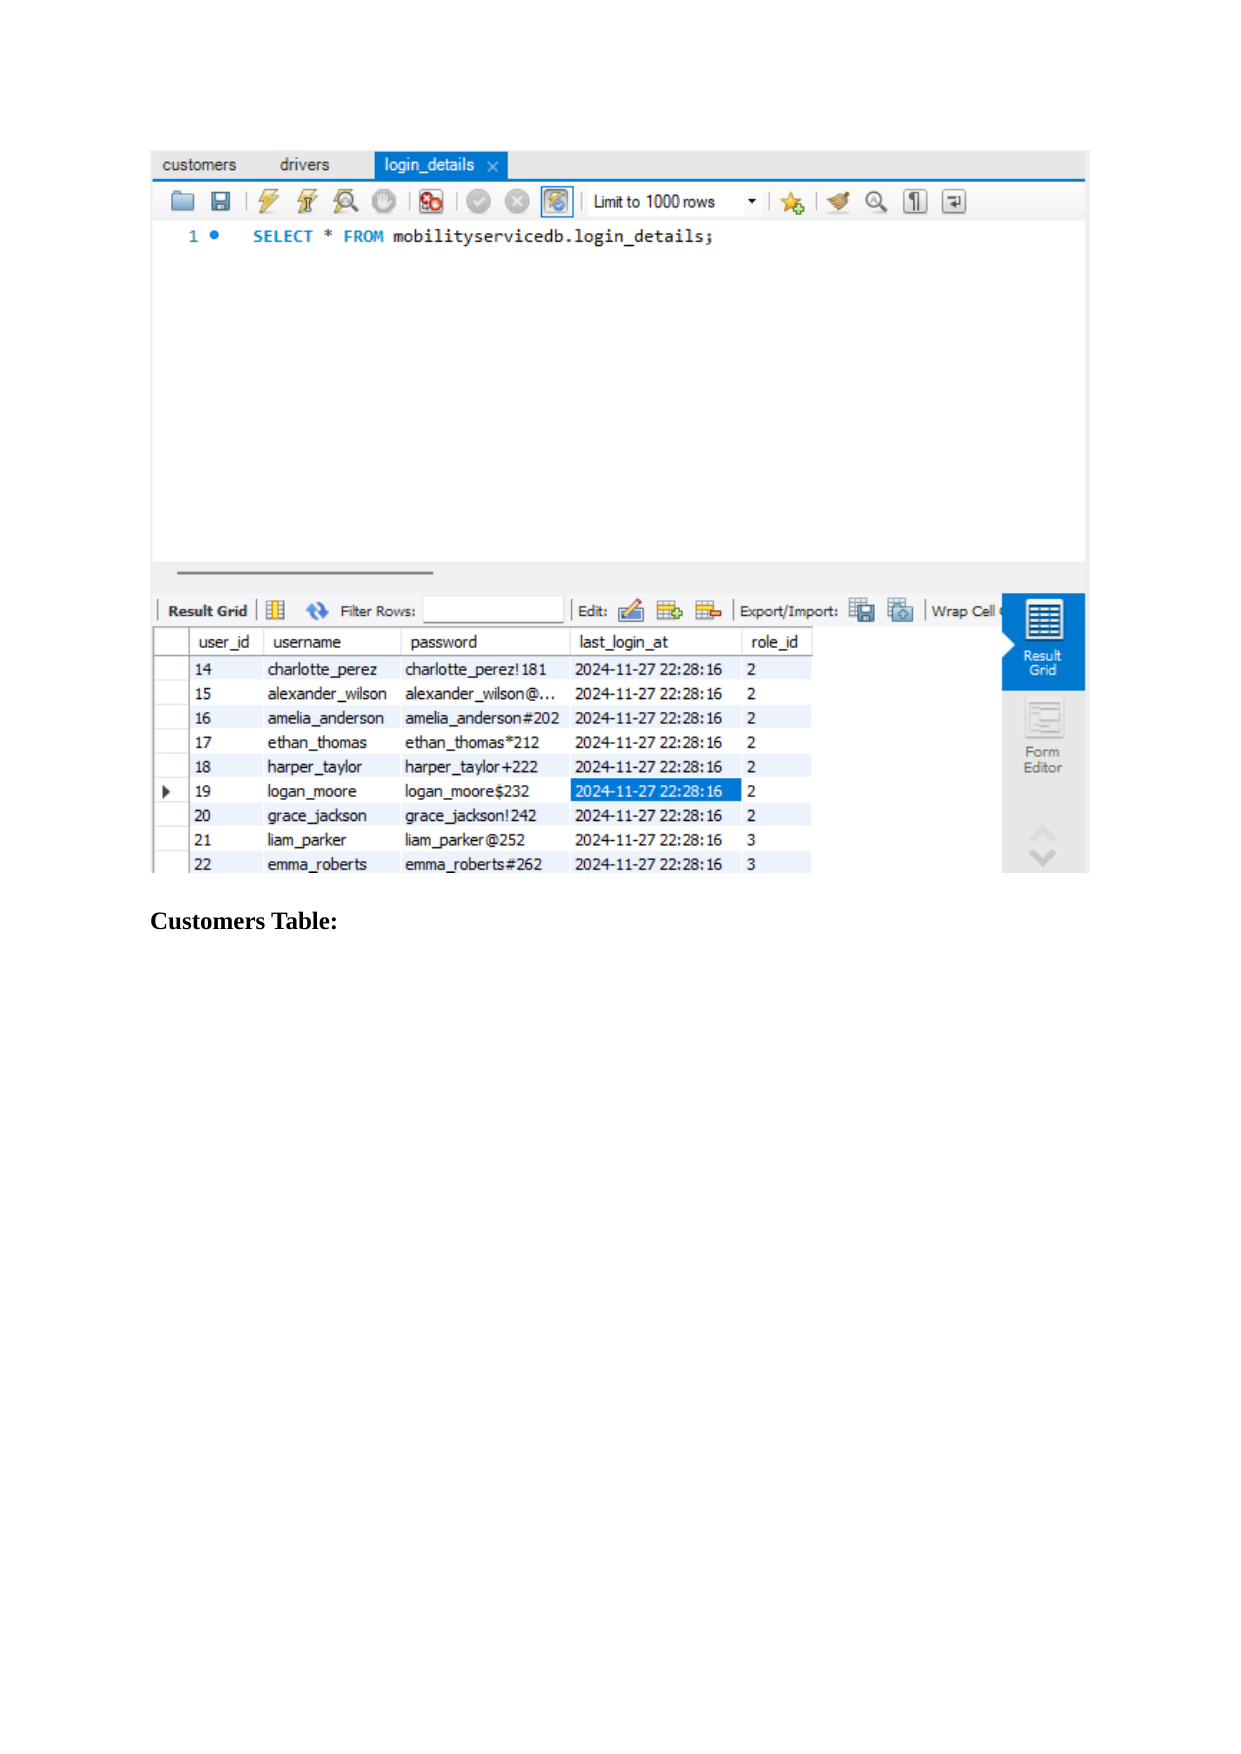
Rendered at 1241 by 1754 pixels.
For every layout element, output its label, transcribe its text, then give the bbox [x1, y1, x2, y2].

text Customers Table: [150, 906, 1090, 935]
picture [150, 150, 1091, 873]
